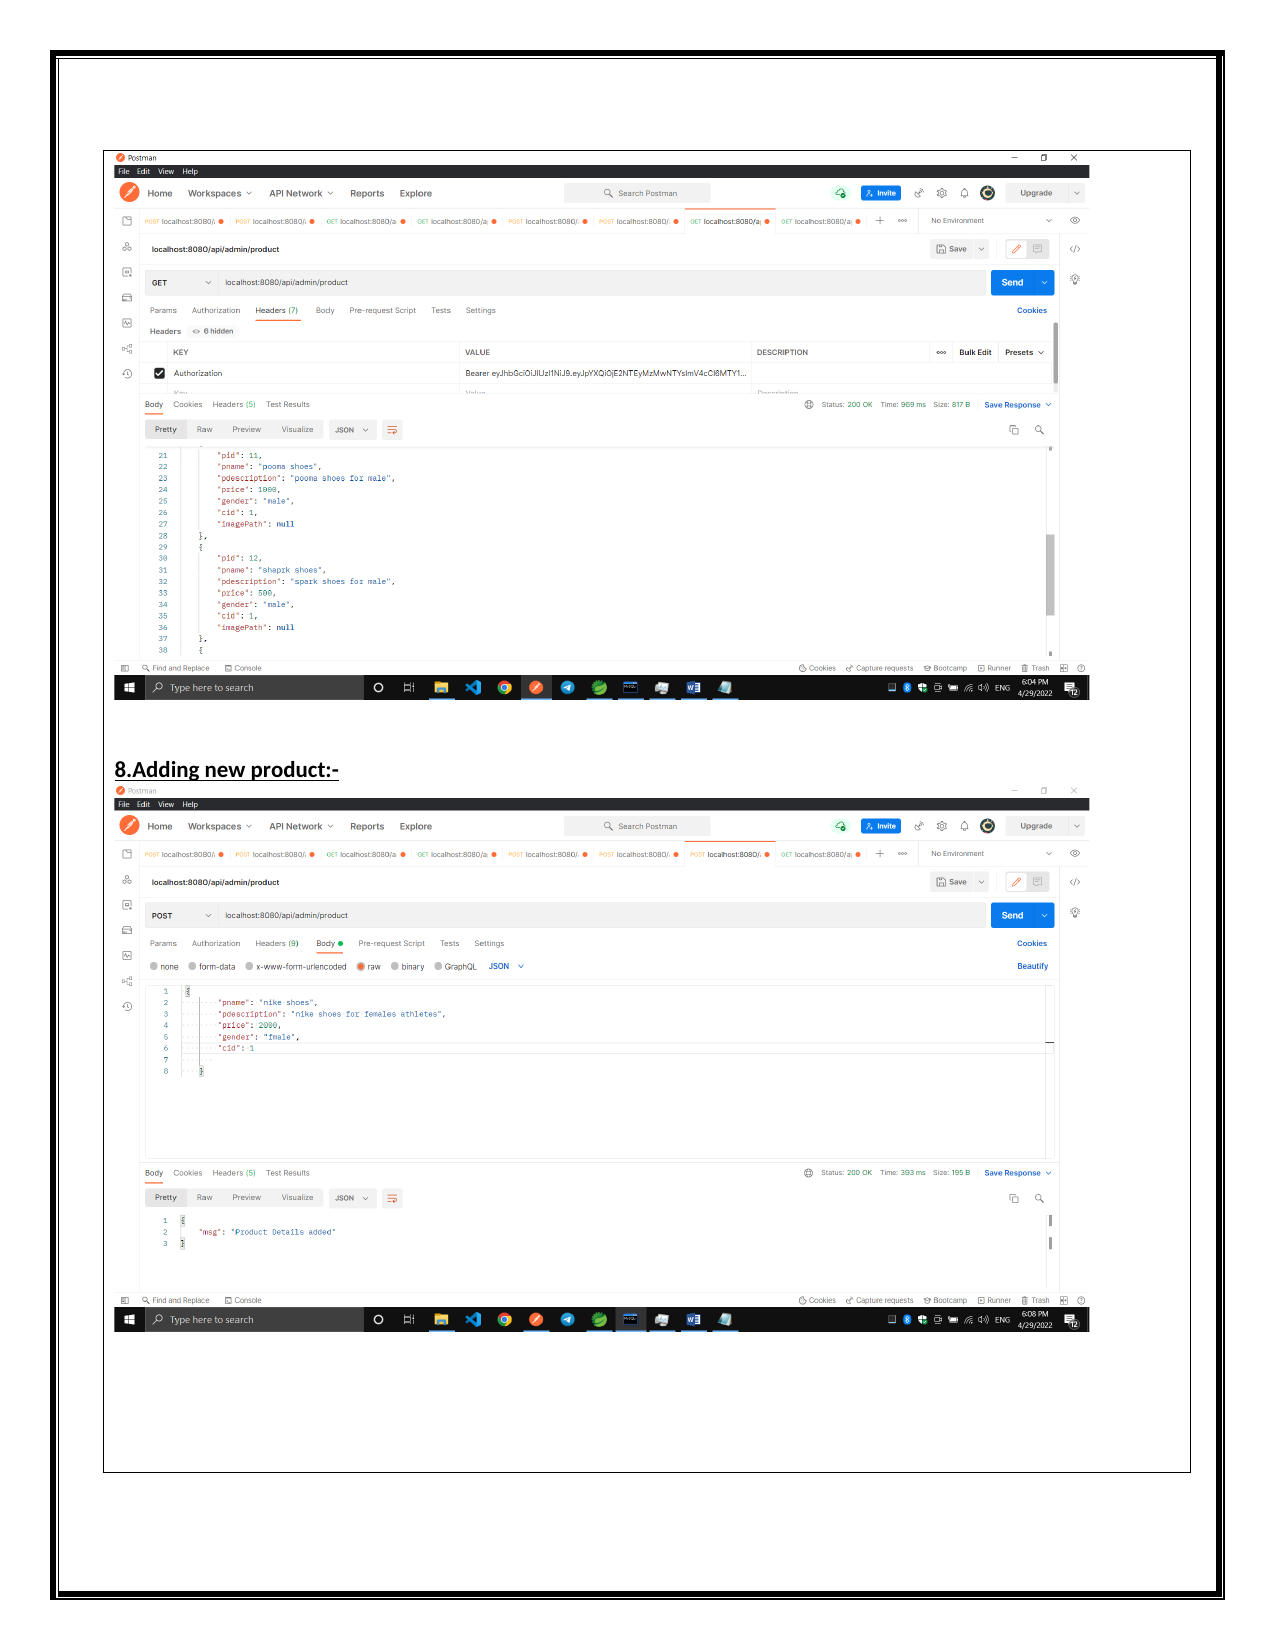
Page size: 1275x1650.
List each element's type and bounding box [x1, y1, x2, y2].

table_cell [104, 151, 1190, 1472]
picture [114, 783, 1090, 1332]
picture [114, 151, 1090, 700]
